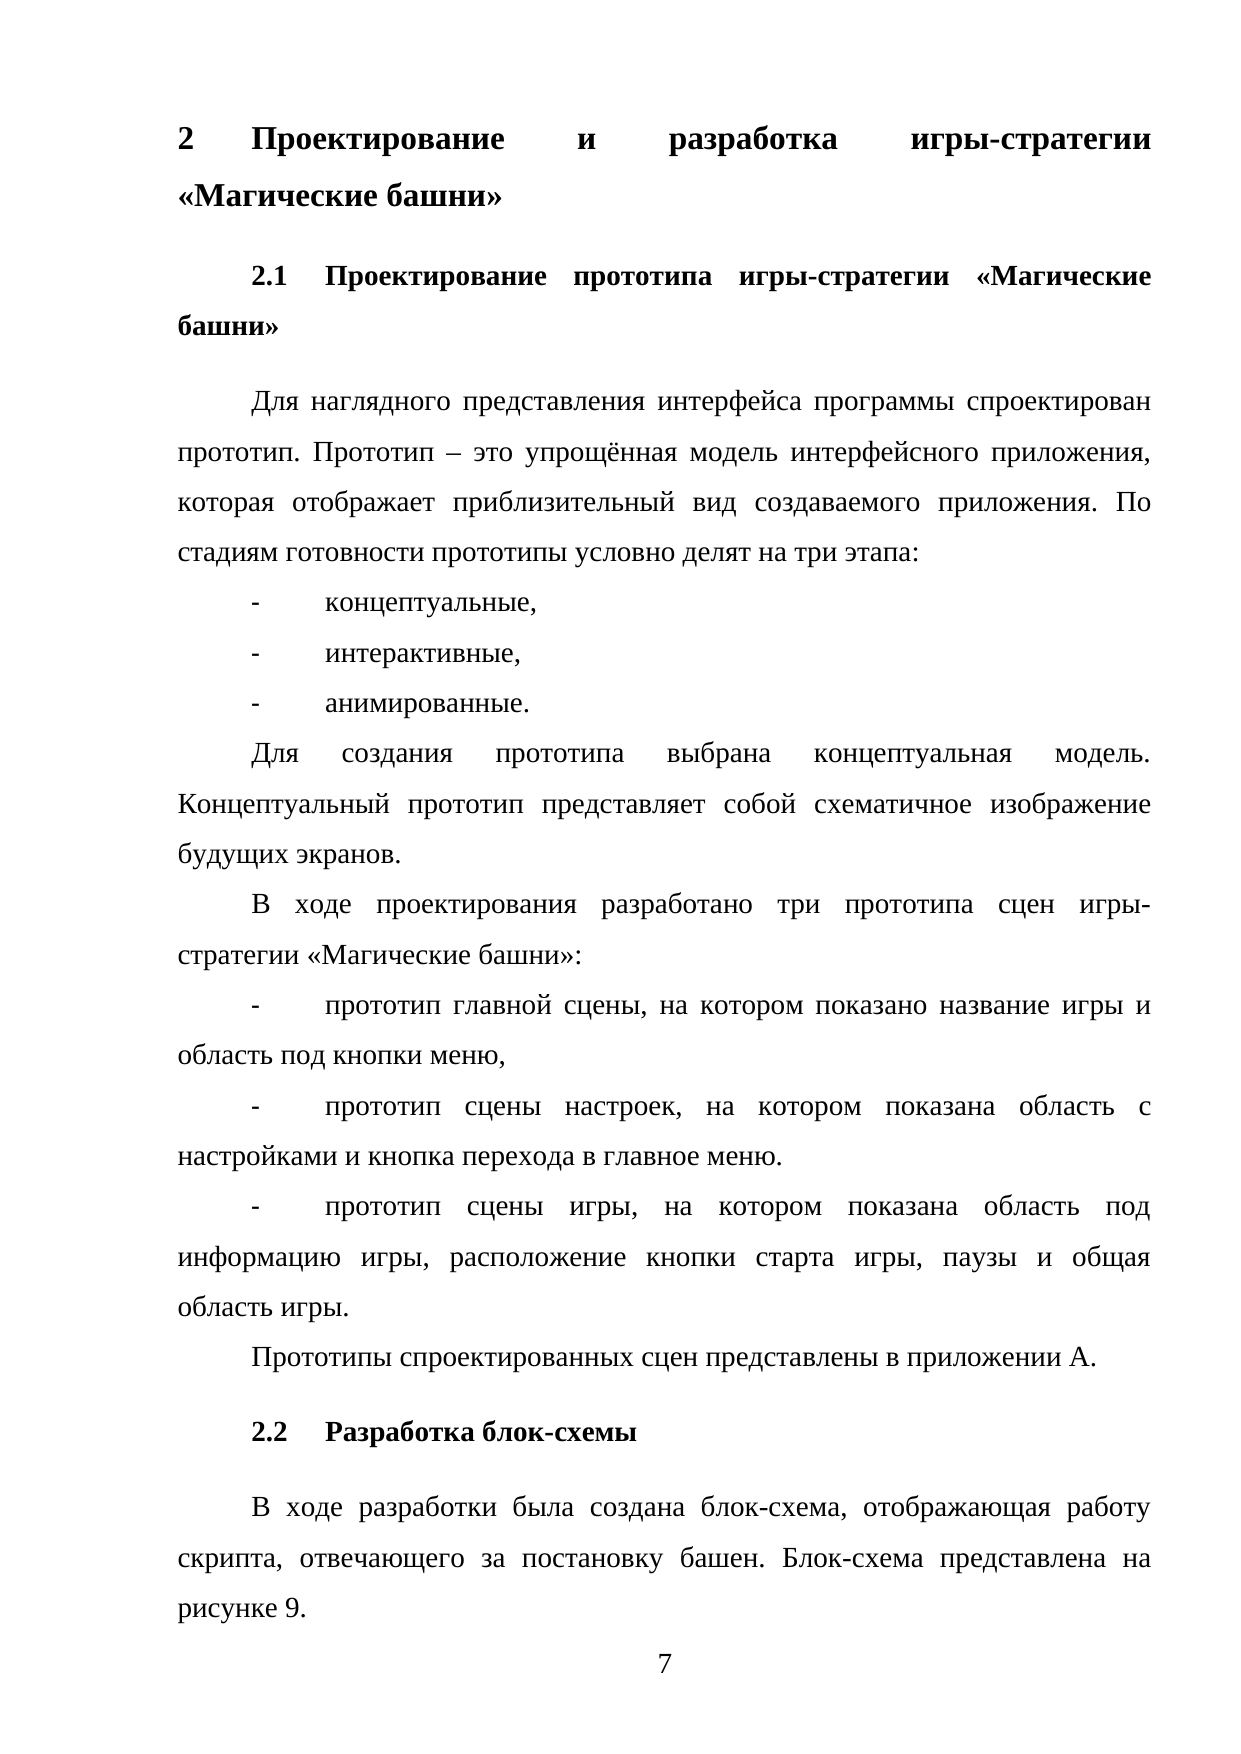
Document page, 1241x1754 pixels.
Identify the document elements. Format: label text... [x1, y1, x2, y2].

text Для наглядного представления интерфейса программы спроектирован прототип. Прототип – это упрощённая модель интерфейсного приложения, которая отображает приблизительный вид создаваемого приложения. По стадиям готовности прототипы условно делят на три этапа: [177, 383, 1152, 568]
text 2 Проектирование и разработка игры-стратегии «Магические башни» [177, 118, 1152, 214]
list анимированные. [177, 685, 1152, 719]
text 2.1 Проектирование прототипа игры-стратегии «Магические башни» [177, 258, 1152, 342]
list интерактивные, [177, 635, 1152, 668]
text Прототипы спроектированных сцен представлены в приложении А. [177, 1339, 1152, 1373]
list прототип сцены настроек, на котором показана область с настройками и кнопка перехода в главное меню. [177, 1088, 1152, 1172]
text В ходе проектирования разработано три прототипа сцен игры-стратегии «Магические башни»: [177, 886, 1152, 970]
text 2.2 Разработка блок-схемы [177, 1414, 1152, 1448]
text В ходе разработки была создана блок-схема, отображающая работу скрипта, отвечающего за постановку башен. Блок-схема представлена на рисунке 9. [177, 1489, 1152, 1624]
text Для создания прототипа выбрана концептуальная модель. Концептуальный прототип представляет собой схематичное изображение будущих экранов. [177, 736, 1152, 870]
list концептуальные, [177, 584, 1152, 618]
list прототип главной сцены, на котором показано название игры и область под кнопки меню, [177, 987, 1152, 1071]
list прототип сцены игры, на котором показана область под информацию игры, расположение кнопки старта игры, паузы и общая область игры. [177, 1188, 1152, 1322]
